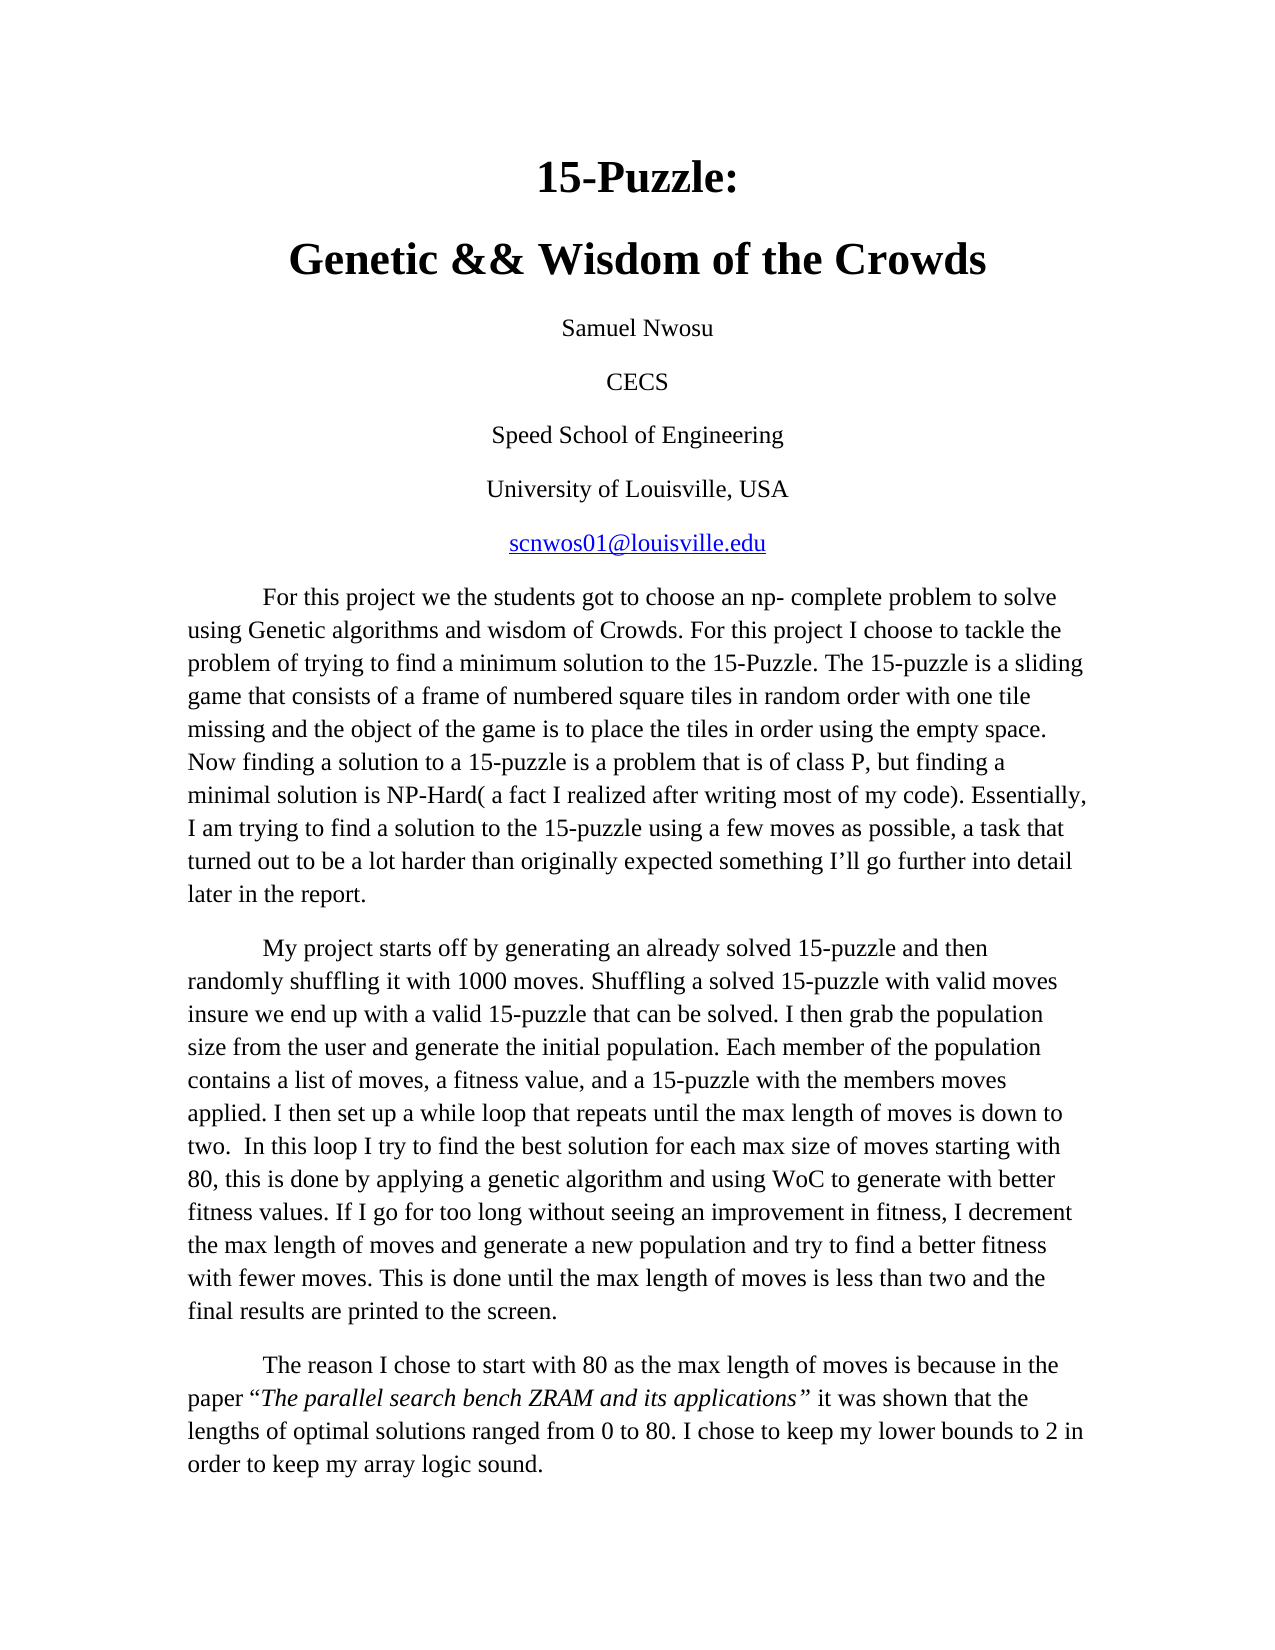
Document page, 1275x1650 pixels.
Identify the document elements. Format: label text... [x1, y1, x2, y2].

text Samuel Nwosu [187, 313, 1087, 341]
text My project starts off by generating an already solved 15-puzzle and then randomly shuffling it with 1000 moves. Shuffling a solved 15-puzzle with valid moves insure we end up with a valid 15-puzzle that can be solved. I then grab the population size from the user and generate the initial population. Each member of the population contains a list of moves, a fitness value, and a 15-puzzle with the members moves applied. I then set up a while loop that repeats until the max length of moves is down to two. In this loop I try to find the best solution for each max size of moves starting with 80, this is done by applying a genetic algorithm and using WoC to generate with better fitness values. If I go for too long without seeing an improvement in fitness, I decrement the max length of moves and generate a new population and try to find a better fitness with fewer moves. This is done until the max length of moves is less than two and the final results are printed to the screen. [187, 933, 1087, 1325]
text University of Louisville, USA [187, 474, 1087, 503]
text CECS [187, 367, 1087, 395]
text Speed School of Engineering [187, 420, 1087, 449]
text For this project we the students got to choose an np- complete problem to solve using Genetic algorithms and wisdom of Crowds. For this project I choose to tackle the problem of trying to find a minimum solution to the 15-Puzzle. The 15-puzzle is a sliding game that consists of a frame of numbered square tiles in random order with one tile missing and the object of the game is to place the tiles in order using the empty space. Now finding a solution to a 15-puzzle is a problem that is of class P, but finding a minimal solution is NP-Hard( a fact I realized after writing most of my code). Essentially, I am trying to find a solution to the 15-puzzle using a few moves as possible, a task that turned out to be a lot harder than originally expected something I’ll go further into detail later in the report. [187, 582, 1087, 908]
text Genetic && Wisdom of the Crowds [187, 231, 1087, 284]
text 15-Puzzle: [187, 150, 1087, 203]
text scnwos01@louisville.edu [187, 528, 1087, 557]
text The reason I chose to start with 80 as the max length of moves is because in the paper “The parallel search bench ZRAM and its applications” it was shown that the lengths of optimal solutions ranged from 0 to 80. I chose to keep my lower bounds to 2 in order to keep my array logic sound. [187, 1350, 1087, 1478]
